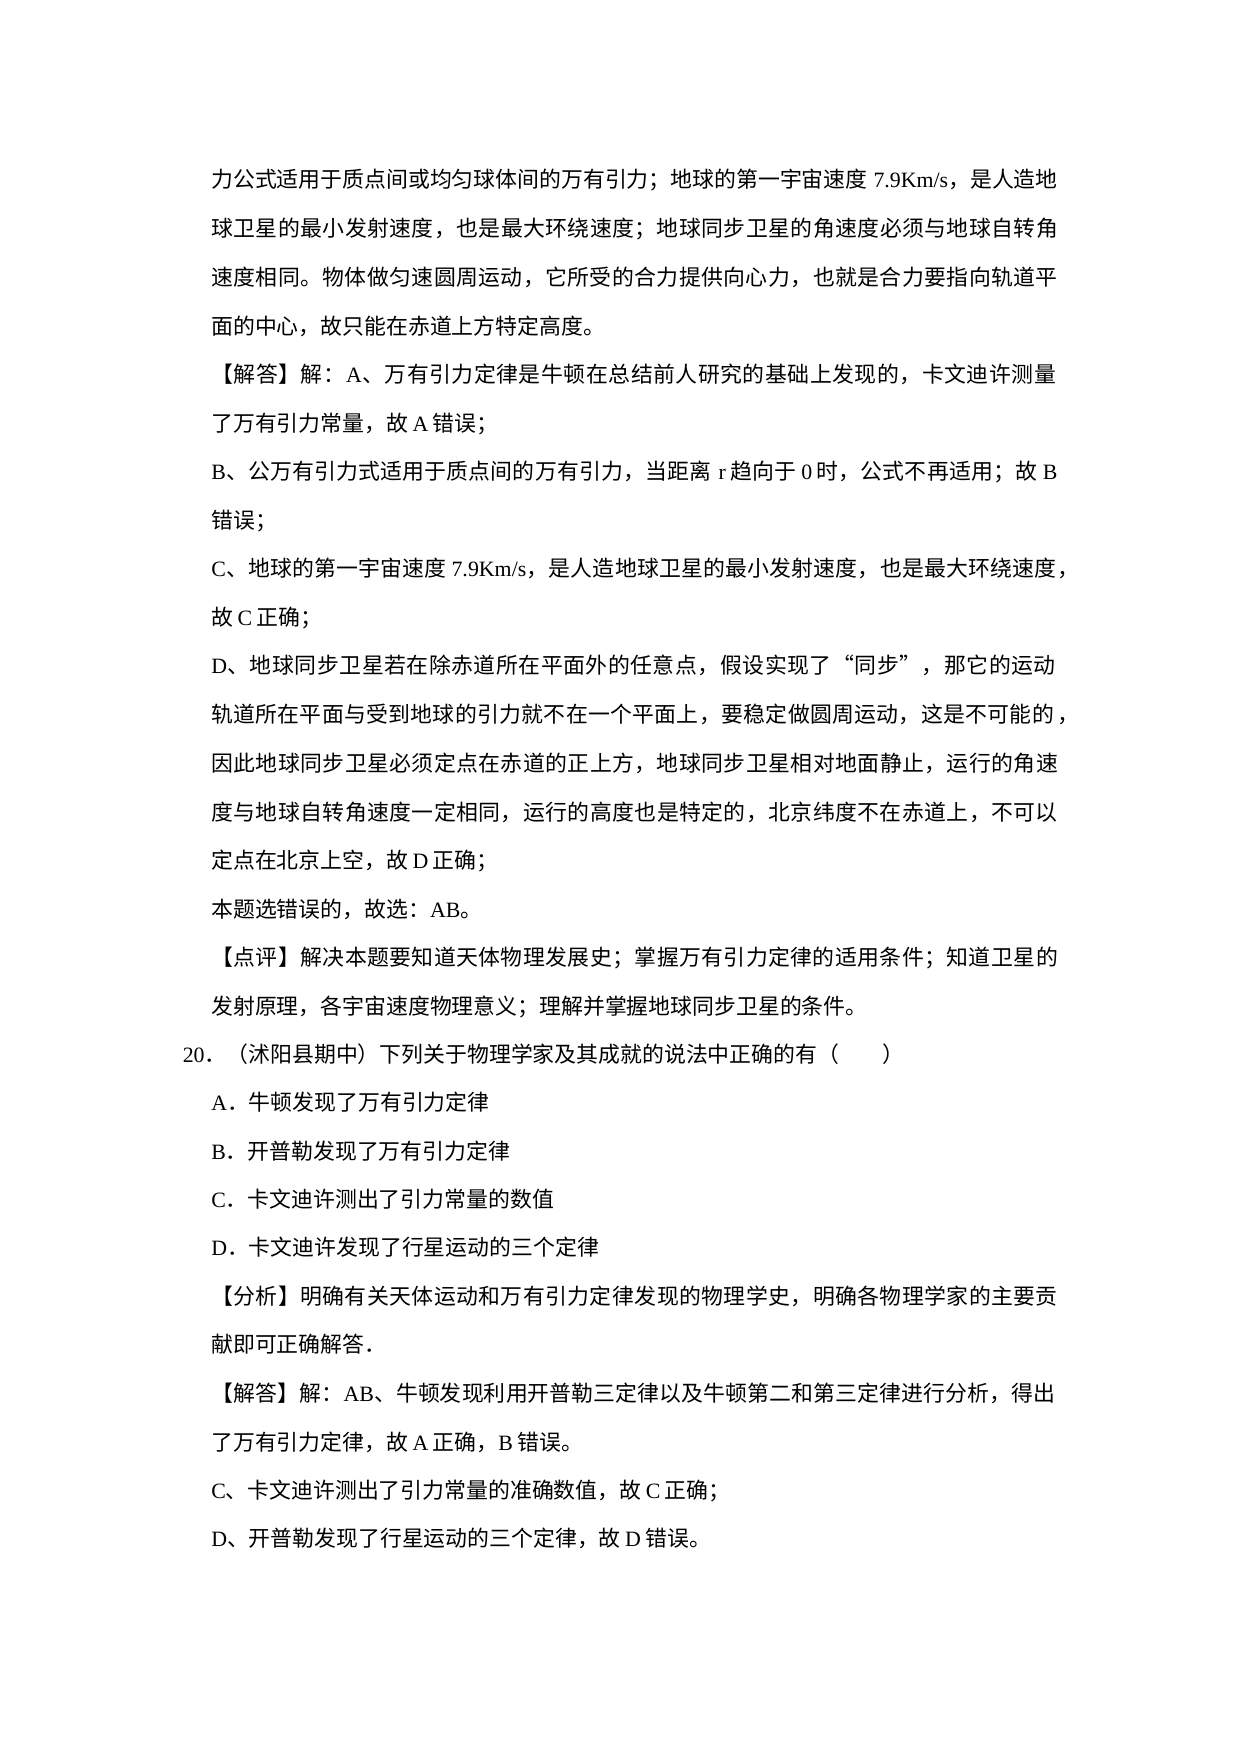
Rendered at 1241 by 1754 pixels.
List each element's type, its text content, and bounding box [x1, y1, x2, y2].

text 【分析】明确有关天体运动和万有引力定律发现的物理学史，明确各物理学家的主要贡献即可正确解答． [211, 1278, 1058, 1359]
text 20．（沭阳县期中）下列关于物理学家及其成就的说法中正确的有（ ） [183, 1037, 1058, 1069]
text B、公万有引力式适用于质点间的万有引力，当距离r趋向于0时，公式不再适用；故B错误； [211, 454, 1058, 535]
text D．卡文迪许发现了行星运动的三个定律 [183, 1230, 1058, 1262]
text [211, 162, 1058, 341]
text 【解答】解：AB、牛顿发现利用开普勒三定律以及牛顿第二和第三定律进行分析，得出了万有引力定律，故A正确，B错误。 [211, 1375, 1058, 1457]
text 【解答】解：A、万有引力定律是牛顿在总结前人研究的基础上发现的，卡文迪许测量了万有引力常量，故A错误； [211, 357, 1058, 438]
text C、地球的第一宇宙速度7.9Km/s，是人造地球卫星的最小发射速度，也是最大环绕速度，故C正确； [211, 551, 1058, 632]
text 本题选错误的，故选：AB。 [211, 891, 1058, 924]
text D、地球同步卫星若在除赤道所在平面外的任意点，假设实现了“同步”，那它的运动轨道所在平面与受到地球的引力就不在一个平面上，要稳定做圆周运动，这是不可能的，因此地球同步卫星必须定点在赤道的正上方，地球同步卫星相对地面静止，运行的角速度与地球自转角速度一定相同，运行的高度也是特定的，北京纬度不在赤道上，不可以定点在北京上空，故D正确； [211, 648, 1058, 875]
text B．开普勒发现了万有引力定律 [183, 1133, 1058, 1166]
text 【点评】解决本题要知道天体物理发展史；掌握万有引力定律的适用条件；知道卫星的发射原理，各宇宙速度物理意义；理解并掌握地球同步卫星的条件。 [211, 939, 1058, 1021]
text C、卡文迪许测出了引力常量的准确数值，故C正确； [211, 1472, 1058, 1505]
text C．卡文迪许测出了引力常量的数值 [183, 1182, 1058, 1214]
text A．牛顿发现了万有引力定律 [183, 1085, 1058, 1117]
text D、开普勒发现了行星运动的三个定律，故D错误。 [211, 1521, 1058, 1553]
